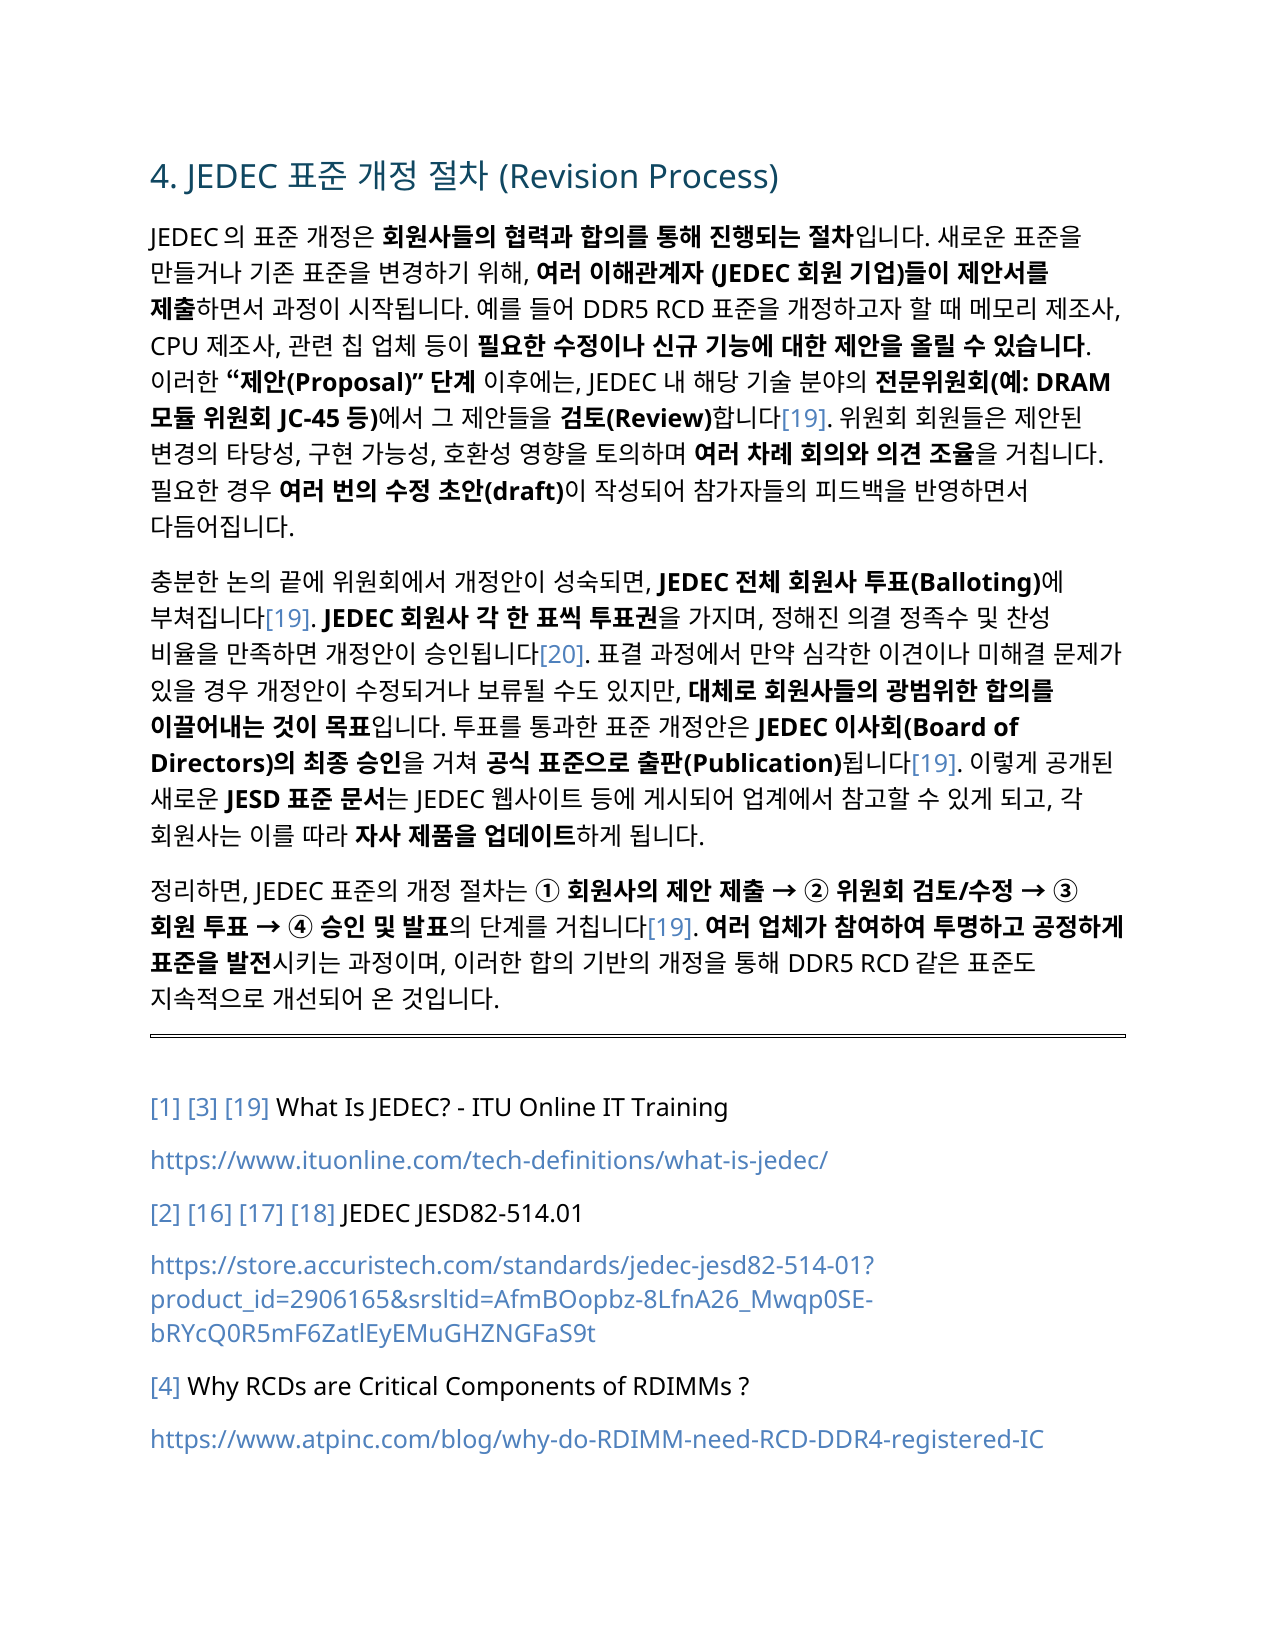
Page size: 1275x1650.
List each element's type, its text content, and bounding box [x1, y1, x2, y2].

text https://www.atpinc.com/blog/why-do-RDIMM-need-RCD-DDR4-registered-IC [150, 1422, 1125, 1456]
text [4] Why RCDs are Critical Components of RDIMMs ? [150, 1369, 1125, 1403]
text https://www.ituonline.com/tech-definitions/what-is-jedec/ [150, 1142, 1125, 1176]
text JEDEC의 표준 개정은 회원사들의 협력과 합의를 통해 진행되는 절차입니다. 새로운 표준을 만들거나 기존 표준을 변경하기 위해, 여러 이해관계자 (JEDEC 회원 기업)들이 제안서를 제출하면서 과정이 시작됩니다. 예를 들어 DDR5 RCD 표준을 개정하고자 할 때 메모리 제조사, CPU 제조사, 관련 칩 업체 등이 필요한 수정이나 신규 기능에 대한 제안을 올릴 수 있습니다. 이러한 “제안(Proposal)” 단계 이후에는, JEDEC 내 해당 기술 분야의 전문위원회(예: DRAM 모듈 위원회 JC-45 등)에서 그 제안들을 검토(Review)합니다[19]. 위원회 회원들은 제안된 변경의 타당성, 구현 가능성, 호환성 영향을 토의하며 여러 차례 회의와 의견 조율을 거칩니다. 필요한 경우 여러 번의 수정 초안(draft)이 작성되어 참가자들의 피드백을 반영하면서 다듬어집니다. [150, 217, 1125, 543]
subtitle 4. JEDEC 표준 개정 절차 (Revision Process) [150, 150, 1125, 198]
text [2] [16] [17] [18] JEDEC JESD82-514.01 [150, 1195, 1125, 1229]
text https://store.accuristech.com/standards/jedec-jesd82-514-01?product_id=2906165&srsltid=AfmBOopbz-8LfnA26_Mwqp0SE-bRYcQ0R5mF6ZatlEyEMuGHZNGFaS9t [150, 1248, 1125, 1350]
text 충분한 논의 끝에 위원회에서 개정안이 성숙되면, JEDEC 전체 회원사 투표(Balloting)에 부쳐집니다[19]. JEDEC 회원사 각 한 표씩 투표권을 가지며, 정해진 의결 정족수 및 찬성 비율을 만족하면 개정안이 승인됩니다[20]. 표결 과정에서 만약 심각한 이견이나 미해결 문제가 있을 경우 개정안이 수정되거나 보류될 수도 있지만, 대체로 회원사들의 광범위한 합의를 이끌어내는 것이 목표입니다. 투표를 통과한 표준 개정안은 JEDEC 이사회(Board of Directors)의 최종 승인을 거쳐 공식 표준으로 출판(Publication)됩니다[19]. 이렇게 공개된 새로운 JESD 표준 문서는 JEDEC 웹사이트 등에 게시되어 업계에서 참고할 수 있게 되고, 각 회원사는 이를 따라 자사 제품을 업데이트하게 됩니다. [150, 562, 1125, 852]
text 정리하면, JEDEC 표준의 개정 절차는 ① 회원사의 제안 제출 → ② 위원회 검토/수정 → ③ 회원 투표 → ④ 승인 및 발표의 단계를 거칩니다[19]. 여러 업체가 참여하여 투명하고 공정하게 표준을 발전시키는 과정이며, 이러한 합의 기반의 개정을 통해 DDR5 RCD같은 표준도 지속적으로 개선되어 온 것입니다. [150, 871, 1125, 1016]
text [1] [3] [19] What Is JEDEC? - ITU Online IT Training [150, 1089, 1125, 1124]
